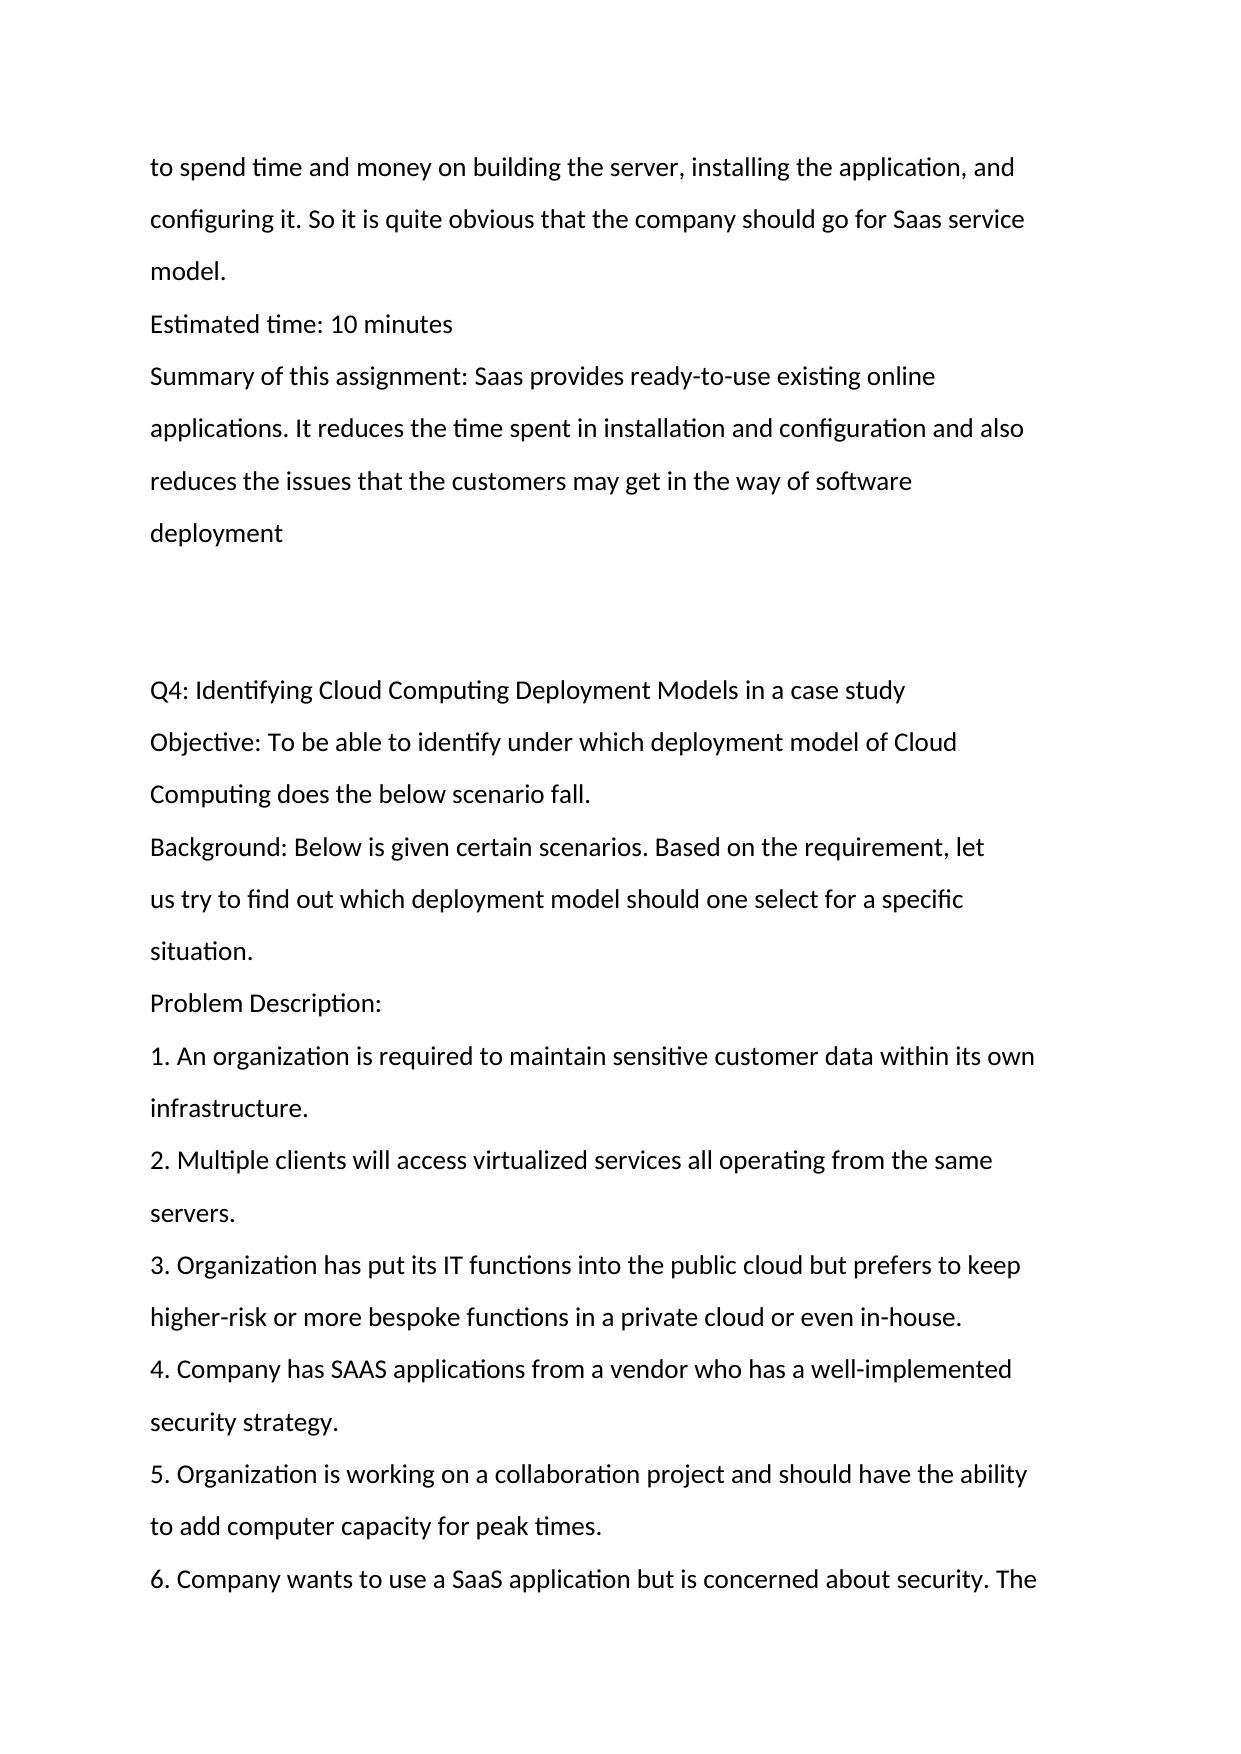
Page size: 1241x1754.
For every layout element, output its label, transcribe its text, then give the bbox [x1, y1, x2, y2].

text applications. It reduces the time spent in installation and configuration and also [150, 411, 1090, 444]
text Q4: Identifying Cloud Computing Deployment Models in a case study [150, 673, 1090, 706]
text 4. Company has SAAS applications from a vendor who has a well-implemented [150, 1353, 1090, 1386]
text deployment [150, 516, 1090, 549]
text Problem Description: [150, 987, 1090, 1020]
text 3. Organization has put its IT functions into the public cloud but prefers to keep [150, 1248, 1090, 1281]
text Computing does the below scenario fall. [150, 777, 1090, 811]
text to spend time and money on building the server, installing the application, and [150, 150, 1090, 183]
text 5. Organization is working on a collaboration project and should have the ability [150, 1457, 1090, 1490]
text Objective: To be able to identify under which deployment model of Cloud [150, 725, 1090, 758]
text 6. Company wants to use a SaaS application but is concerned about security. The [150, 1562, 1090, 1595]
text security strategy. [150, 1405, 1090, 1438]
text infrastructure. [150, 1091, 1090, 1124]
text Background: Below is given certain scenarios. Based on the requirement, let [150, 830, 1090, 863]
text configuring it. So it is quite obvious that the company should go for Saas service [150, 202, 1090, 235]
text servers. [150, 1196, 1090, 1229]
text situation. [150, 934, 1090, 967]
text to add computer capacity for peak times. [150, 1509, 1090, 1543]
text Summary of this assignment: Saas provides ready-to-use existing online [150, 359, 1090, 392]
text reduces the issues that the customers may get in the way of software [150, 464, 1090, 497]
text us try to find out which deployment model should one select for a specific [150, 882, 1090, 915]
text 2. Multiple clients will access virtualized services all operating from the same [150, 1143, 1090, 1177]
text model. [150, 254, 1090, 288]
text higher-risk or more bespoke functions in a private cloud or even in-house. [150, 1300, 1090, 1333]
text Estimated time: 10 minutes [150, 307, 1090, 340]
text 1. An organization is required to maintain sensitive customer data within its own [150, 1039, 1090, 1072]
